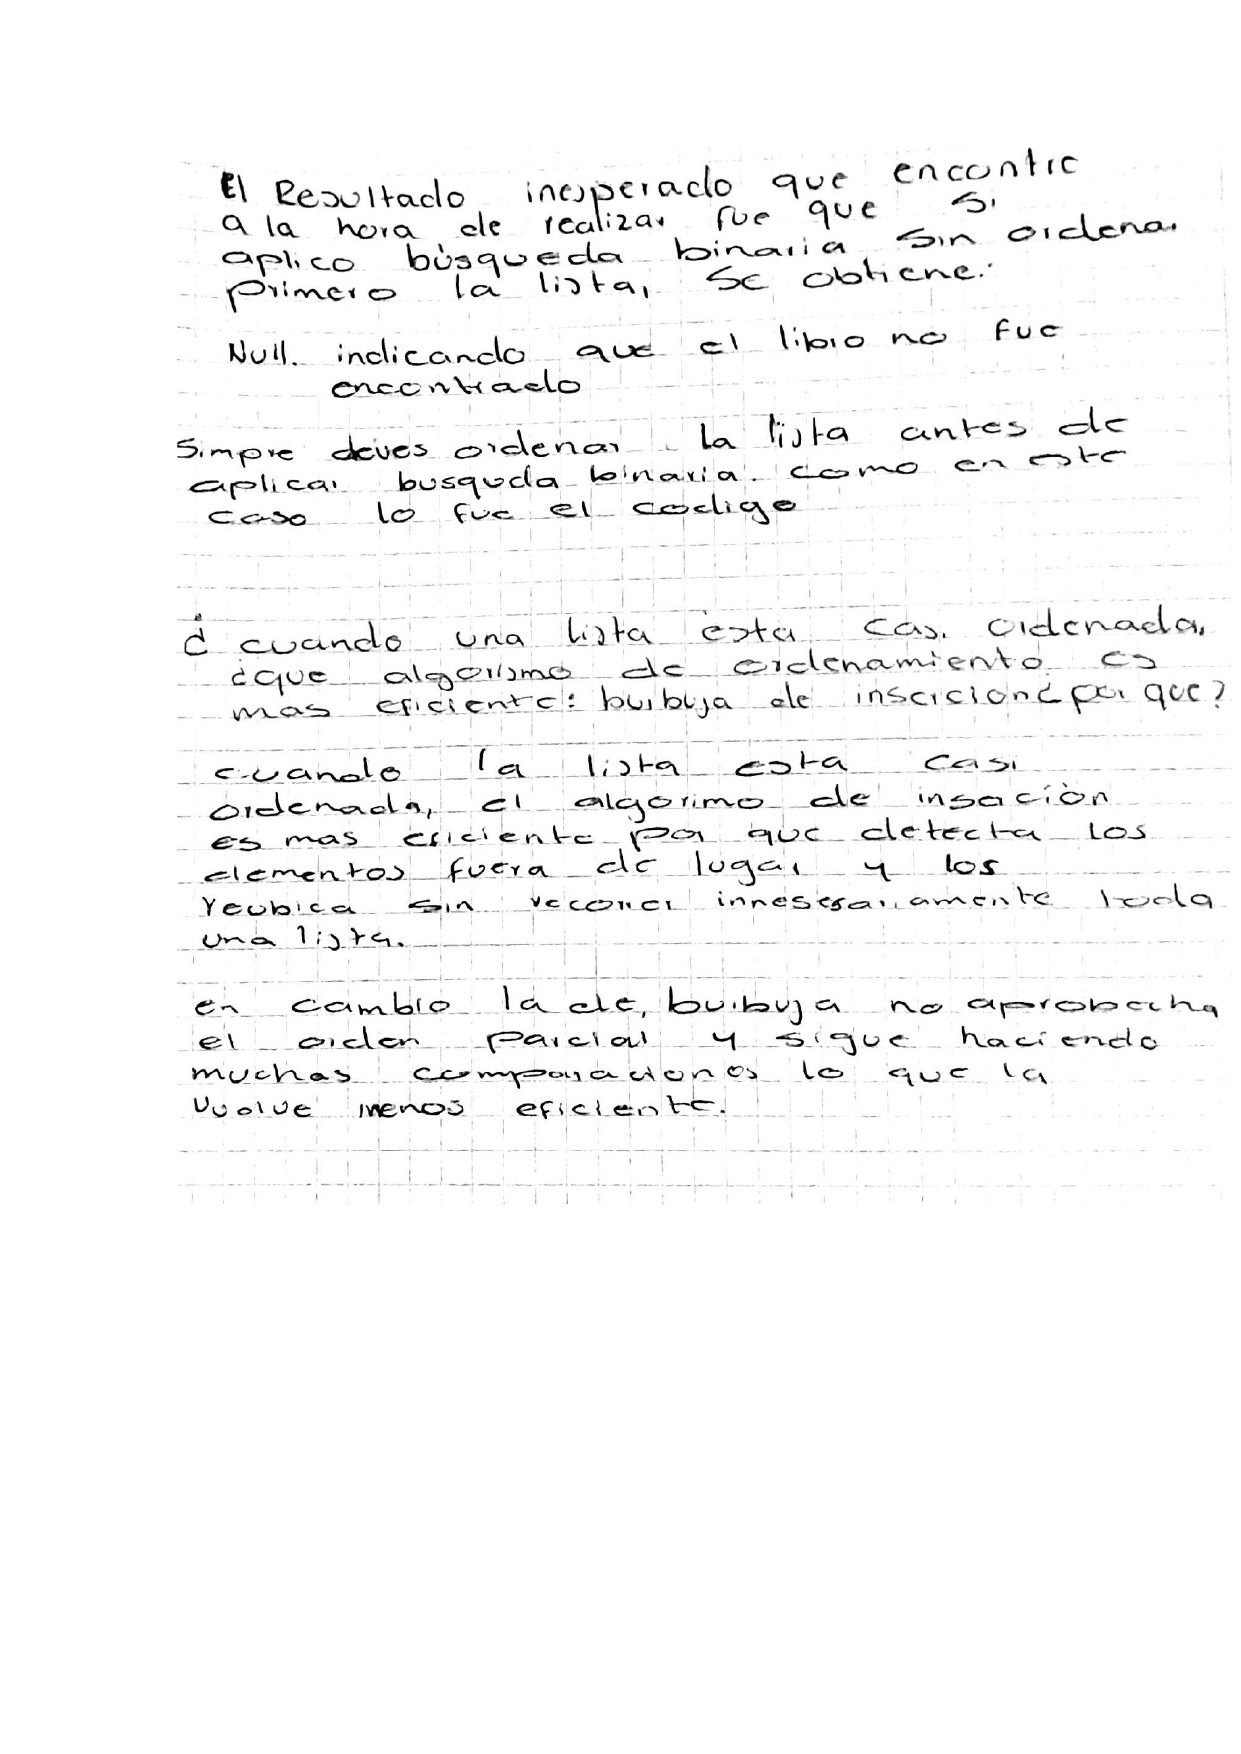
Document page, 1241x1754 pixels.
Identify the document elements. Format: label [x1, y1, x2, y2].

picture [177, 147, 1232, 1204]
